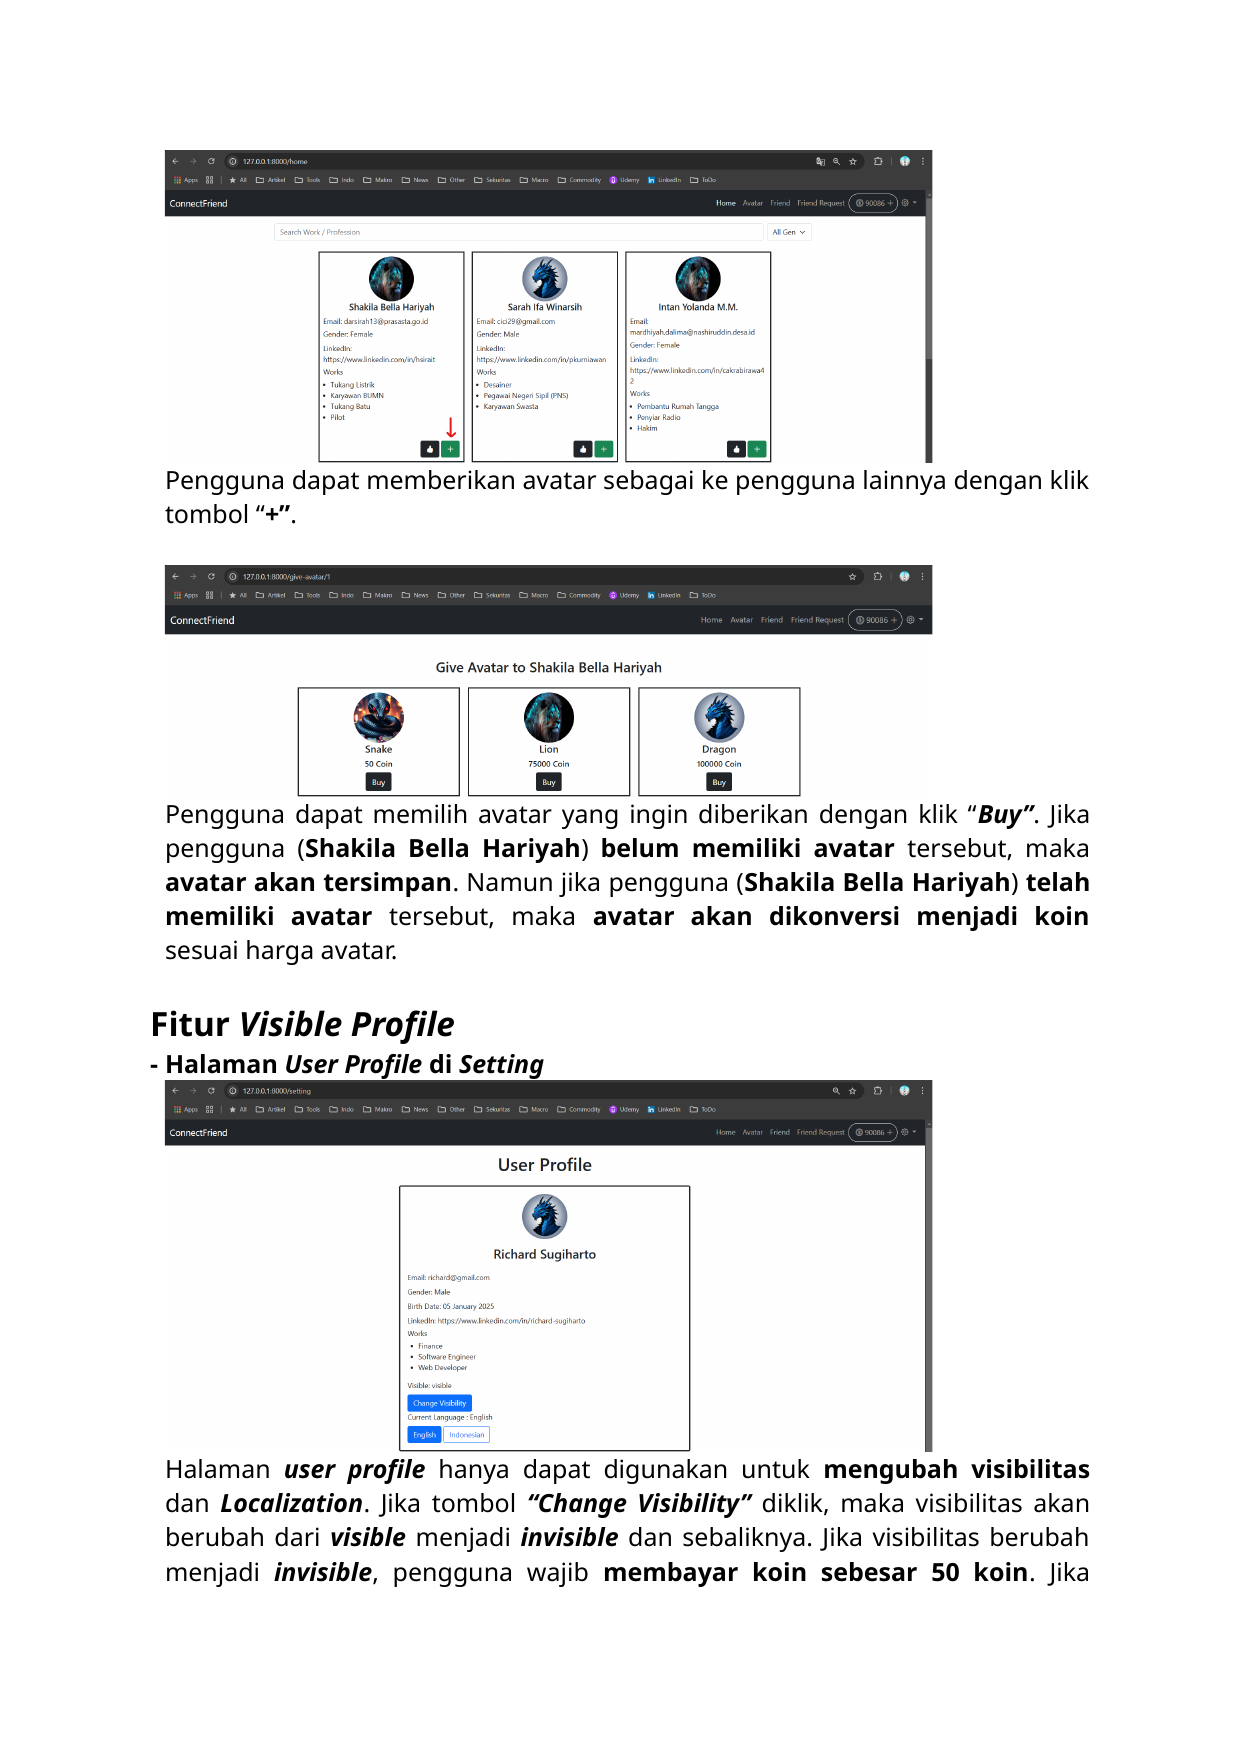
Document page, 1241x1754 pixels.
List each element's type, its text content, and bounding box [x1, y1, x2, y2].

list Halaman User Profile di Setting [150, 1046, 1090, 1080]
picture [164, 1080, 933, 1452]
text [165, 1452, 1090, 1588]
picture [164, 150, 933, 463]
list Pengguna dapat memilih avatar yang ingin diberikan dengan klik “Buy”. Jika pengguna (Shakila Bella Hariyah) belum memiliki avatar tersebut, maka avatar akan tersimpan. Namun jika pengguna (Shakila Bella Hariyah) telah memiliki avatar tersebut, maka avatar akan dikonversi menjadi koin sesuai harga avatar. [165, 796, 1090, 967]
picture [164, 565, 933, 797]
list Fitur Visible Profile [150, 1001, 1090, 1046]
list Pengguna dapat memberikan avatar sebagai ke pengguna lainnya dengan klik tombol “+”. [165, 463, 1090, 531]
